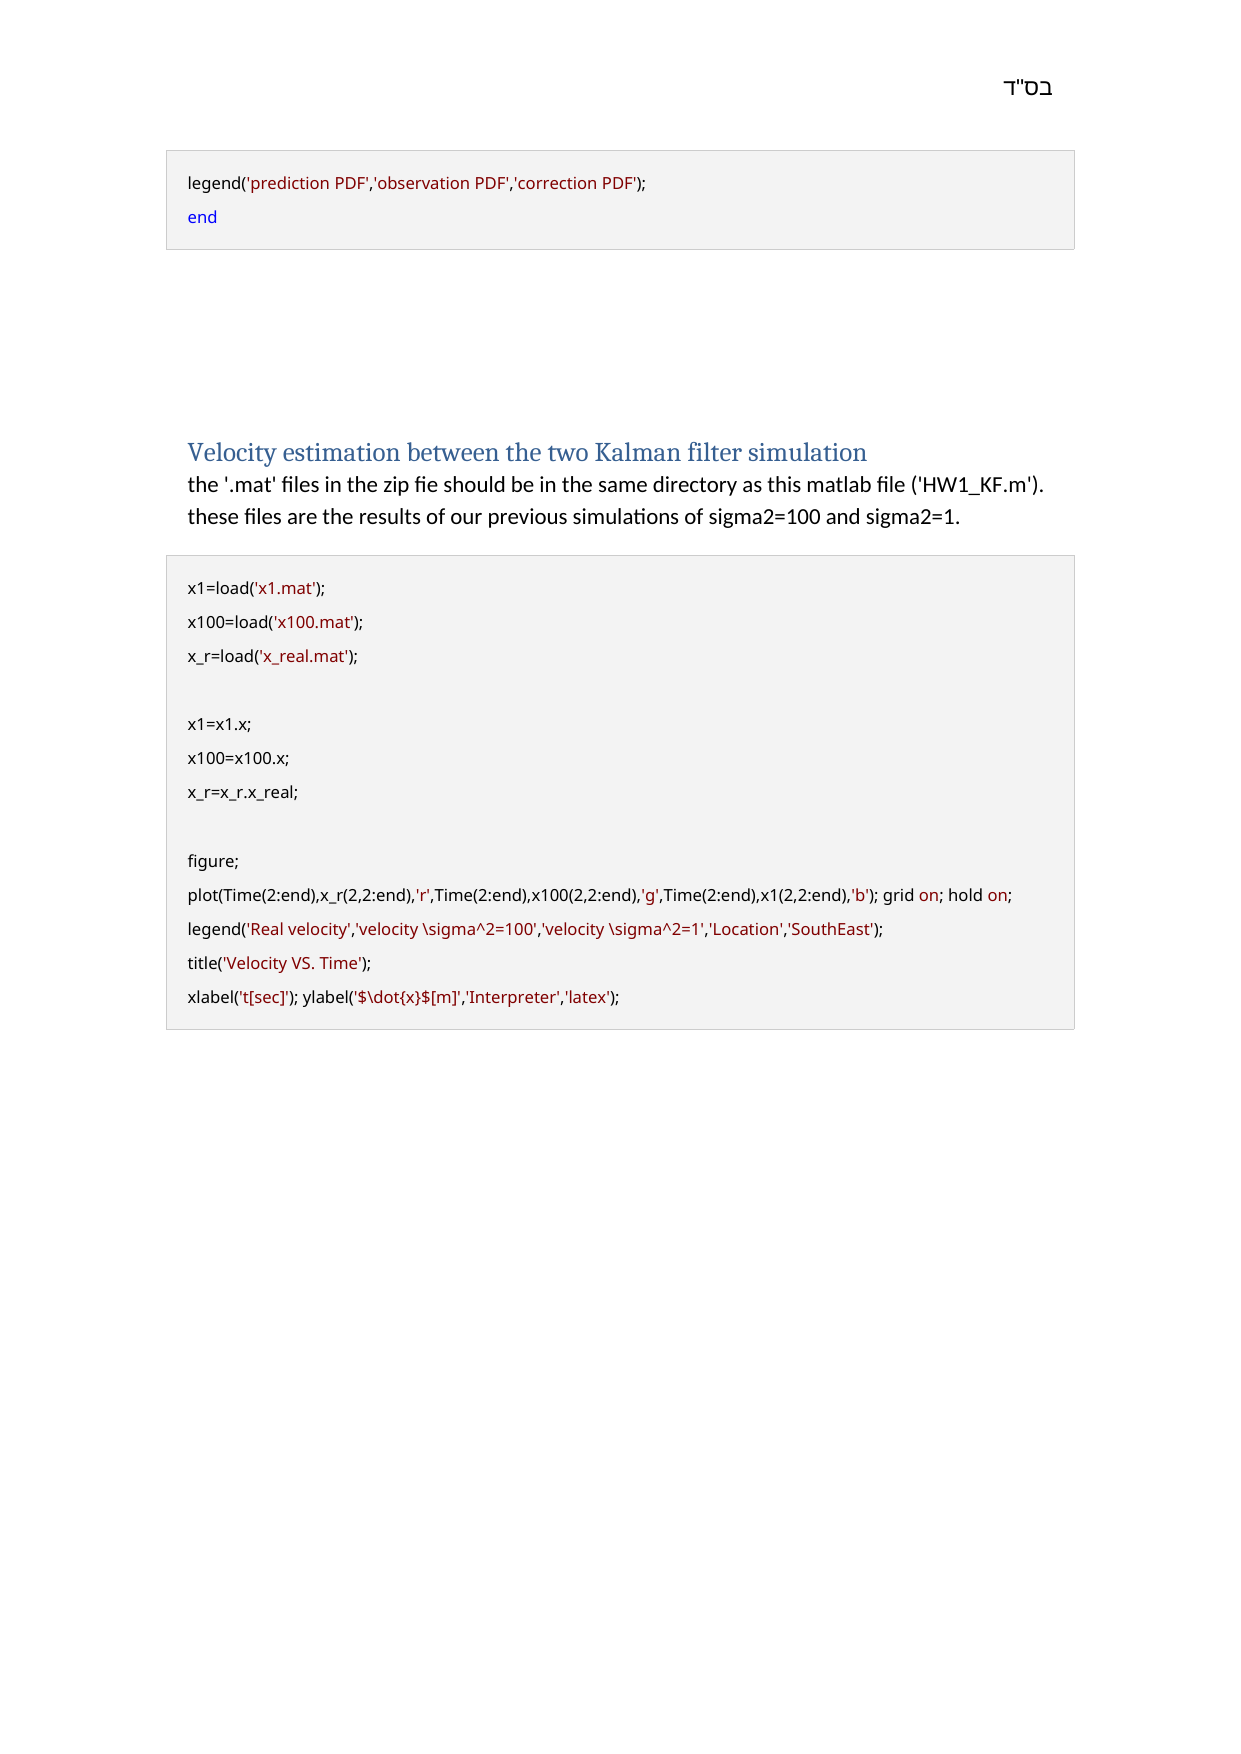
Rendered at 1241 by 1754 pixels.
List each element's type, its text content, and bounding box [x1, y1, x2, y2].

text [167, 151, 1074, 249]
text the '.mat' files in the zip fie should be in the same directory as this matlab file ('HW1_KF.m'). these files are the results of our previous simulations of sigma2=100 and sigma2=1. [187, 470, 1053, 530]
subtitle Velocity estimation between the two Kalman filter simulation [187, 437, 1053, 468]
text x1=load('x1.mat'); x100=load('x100.mat'); x_r=load('x_real.mat'); x1=x1.x; x100=x100.x; x_r=x_r.x_real; figure; plot(Time(2:end),x_r(2,2:end),'r',Time(2:end),x100(2,2:end),'g',Time(2:end),x1(2,2:end),'b'); grid on; hold on; legend('Real velocity','velocity \sigma^2=100','velocity \sigma^2=1','Location','SouthEast'); title('Velocity VS. Time'); xlabel('t[sec]'); ylabel('$\dot{x}$[m]','Interpreter','latex'); [167, 556, 1074, 1029]
